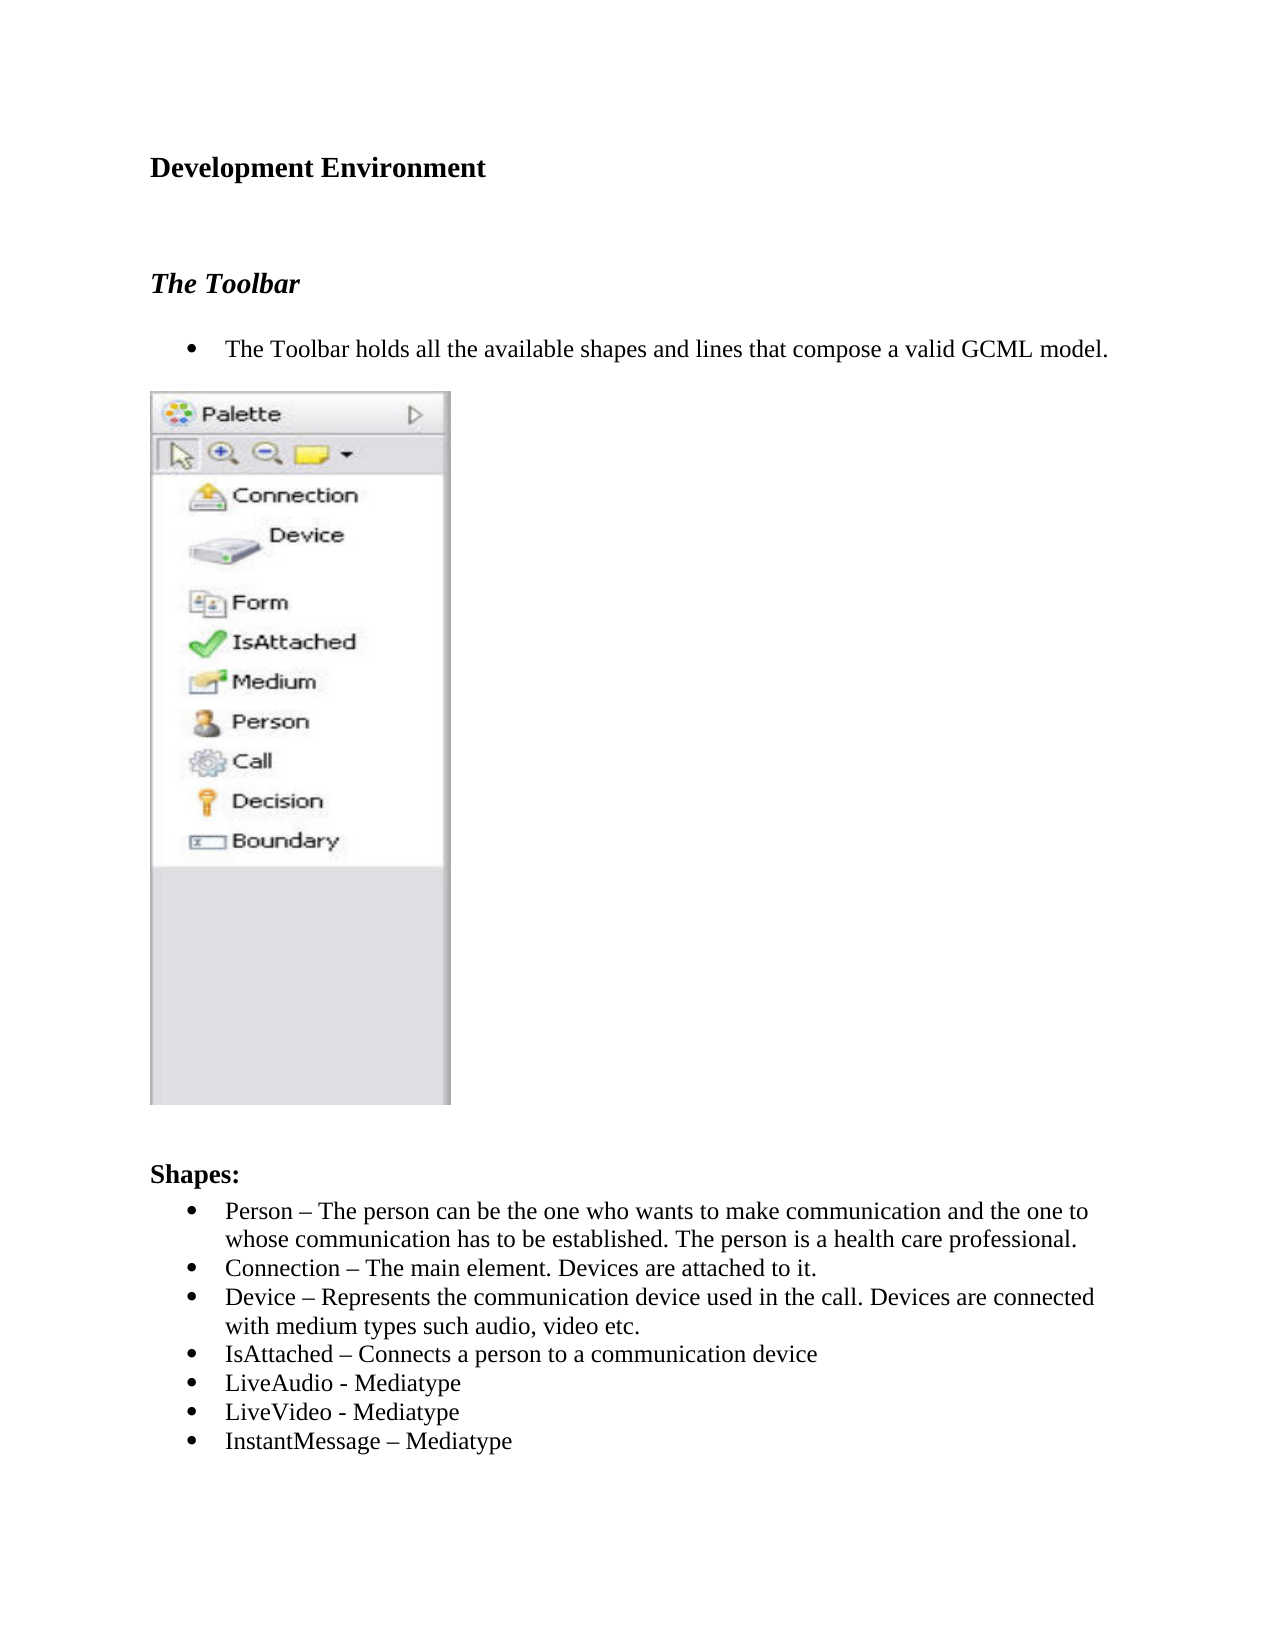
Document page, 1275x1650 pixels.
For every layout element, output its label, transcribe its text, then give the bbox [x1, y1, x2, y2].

list LiveVideo - Mediatype [187, 1397, 1125, 1426]
subtitle The Toolbar [150, 266, 1125, 299]
list IsAttached – Connects a person to a communication device [187, 1339, 1125, 1368]
list The Toolbar holds all the available shapes and lines that compose a valid GCML model. [187, 334, 1125, 363]
subtitle Shapes: [150, 1158, 1125, 1189]
list LiveAudio - Mediatype [187, 1368, 1125, 1397]
list Device – Represents the communication device used in the call. Devices are connected with medium types such audio, video etc. [187, 1282, 1125, 1339]
list Connection – The main element. Devices are attached to it. [187, 1253, 1125, 1282]
list Person – The person can be the one who wants to make communication and the one to whose communication has to be established. The person is a health care professional. [187, 1196, 1125, 1253]
picture [150, 391, 451, 1105]
list InstantMessage – Mediatype [187, 1426, 1125, 1454]
subtitle Development Environment [150, 150, 1125, 183]
